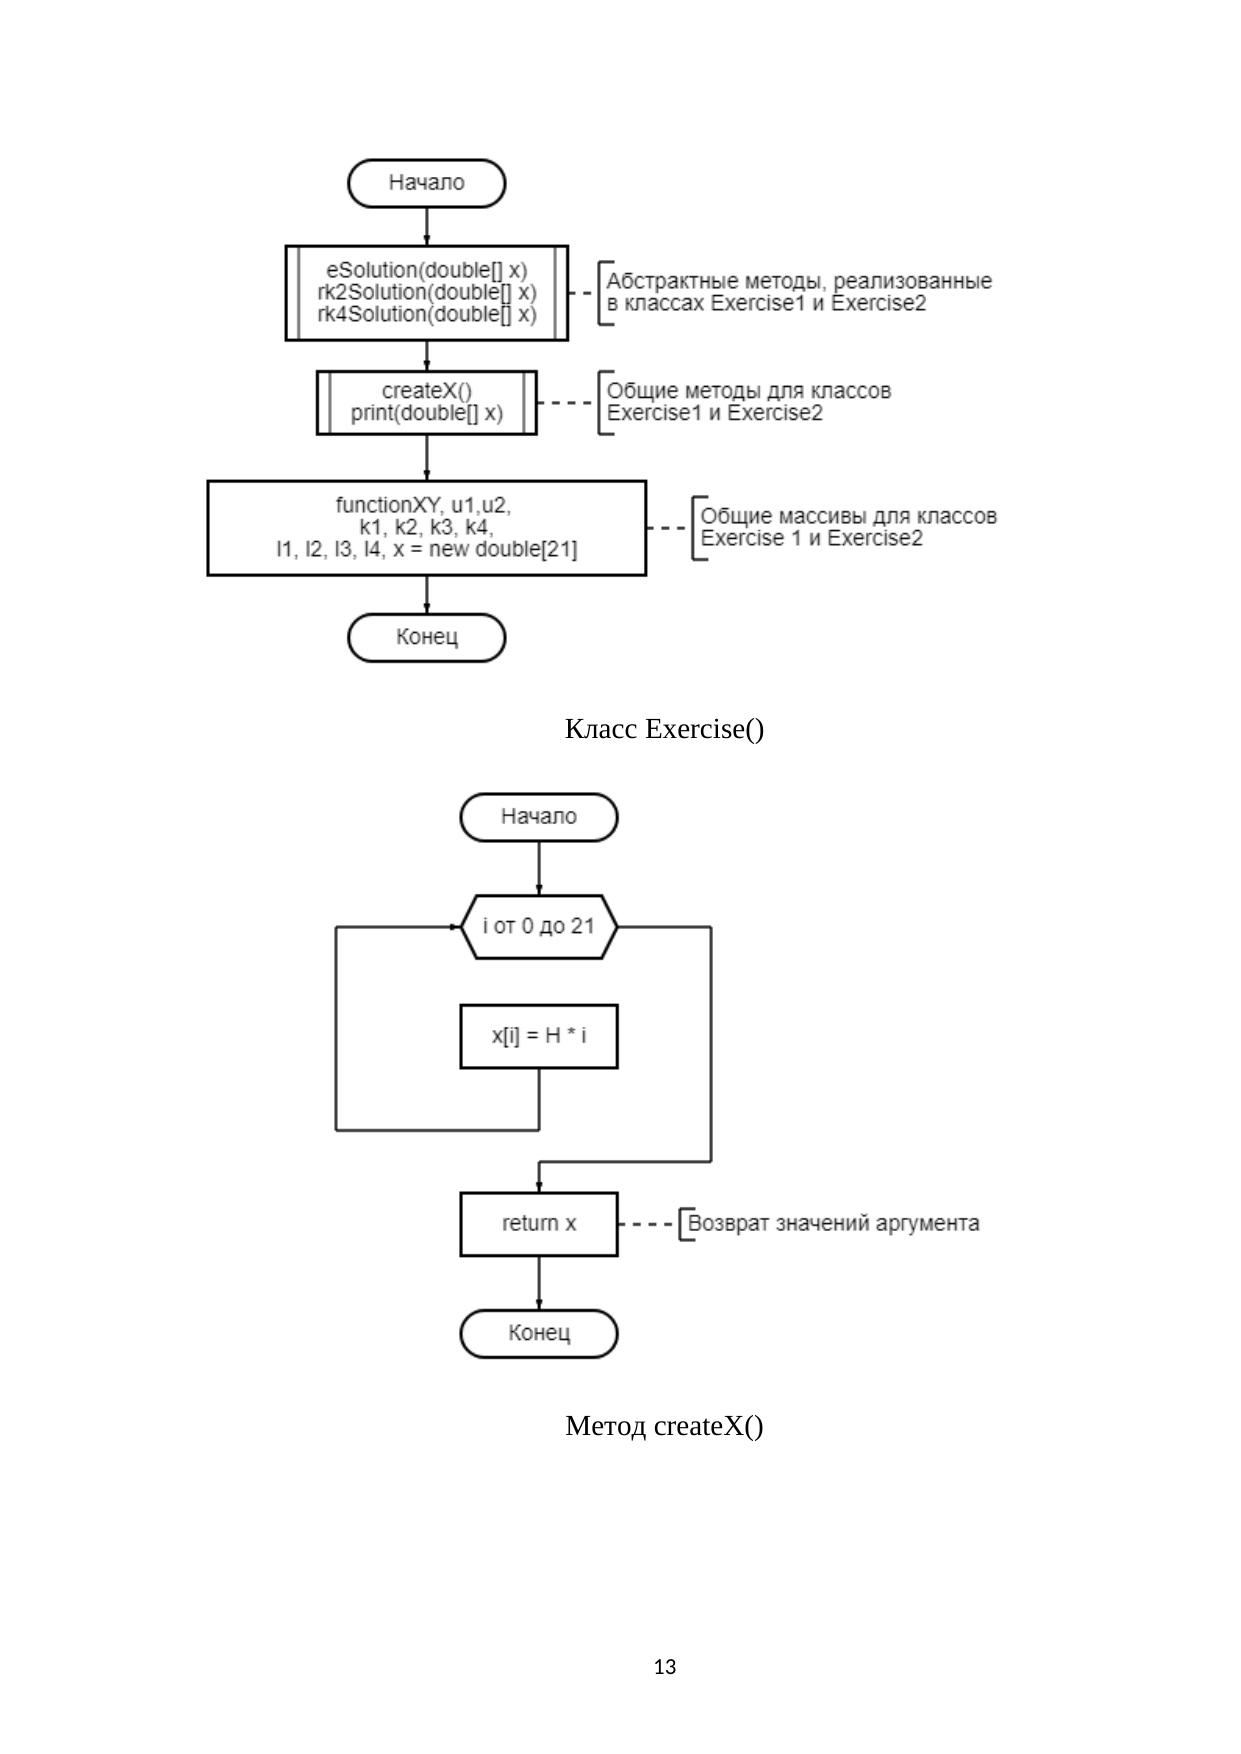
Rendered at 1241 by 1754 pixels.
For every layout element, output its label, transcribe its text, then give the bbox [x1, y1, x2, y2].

text Метод createX() [177, 1408, 1152, 1441]
picture [177, 129, 1037, 693]
picture [305, 763, 1024, 1389]
text Класс Exercise() [177, 711, 1152, 745]
